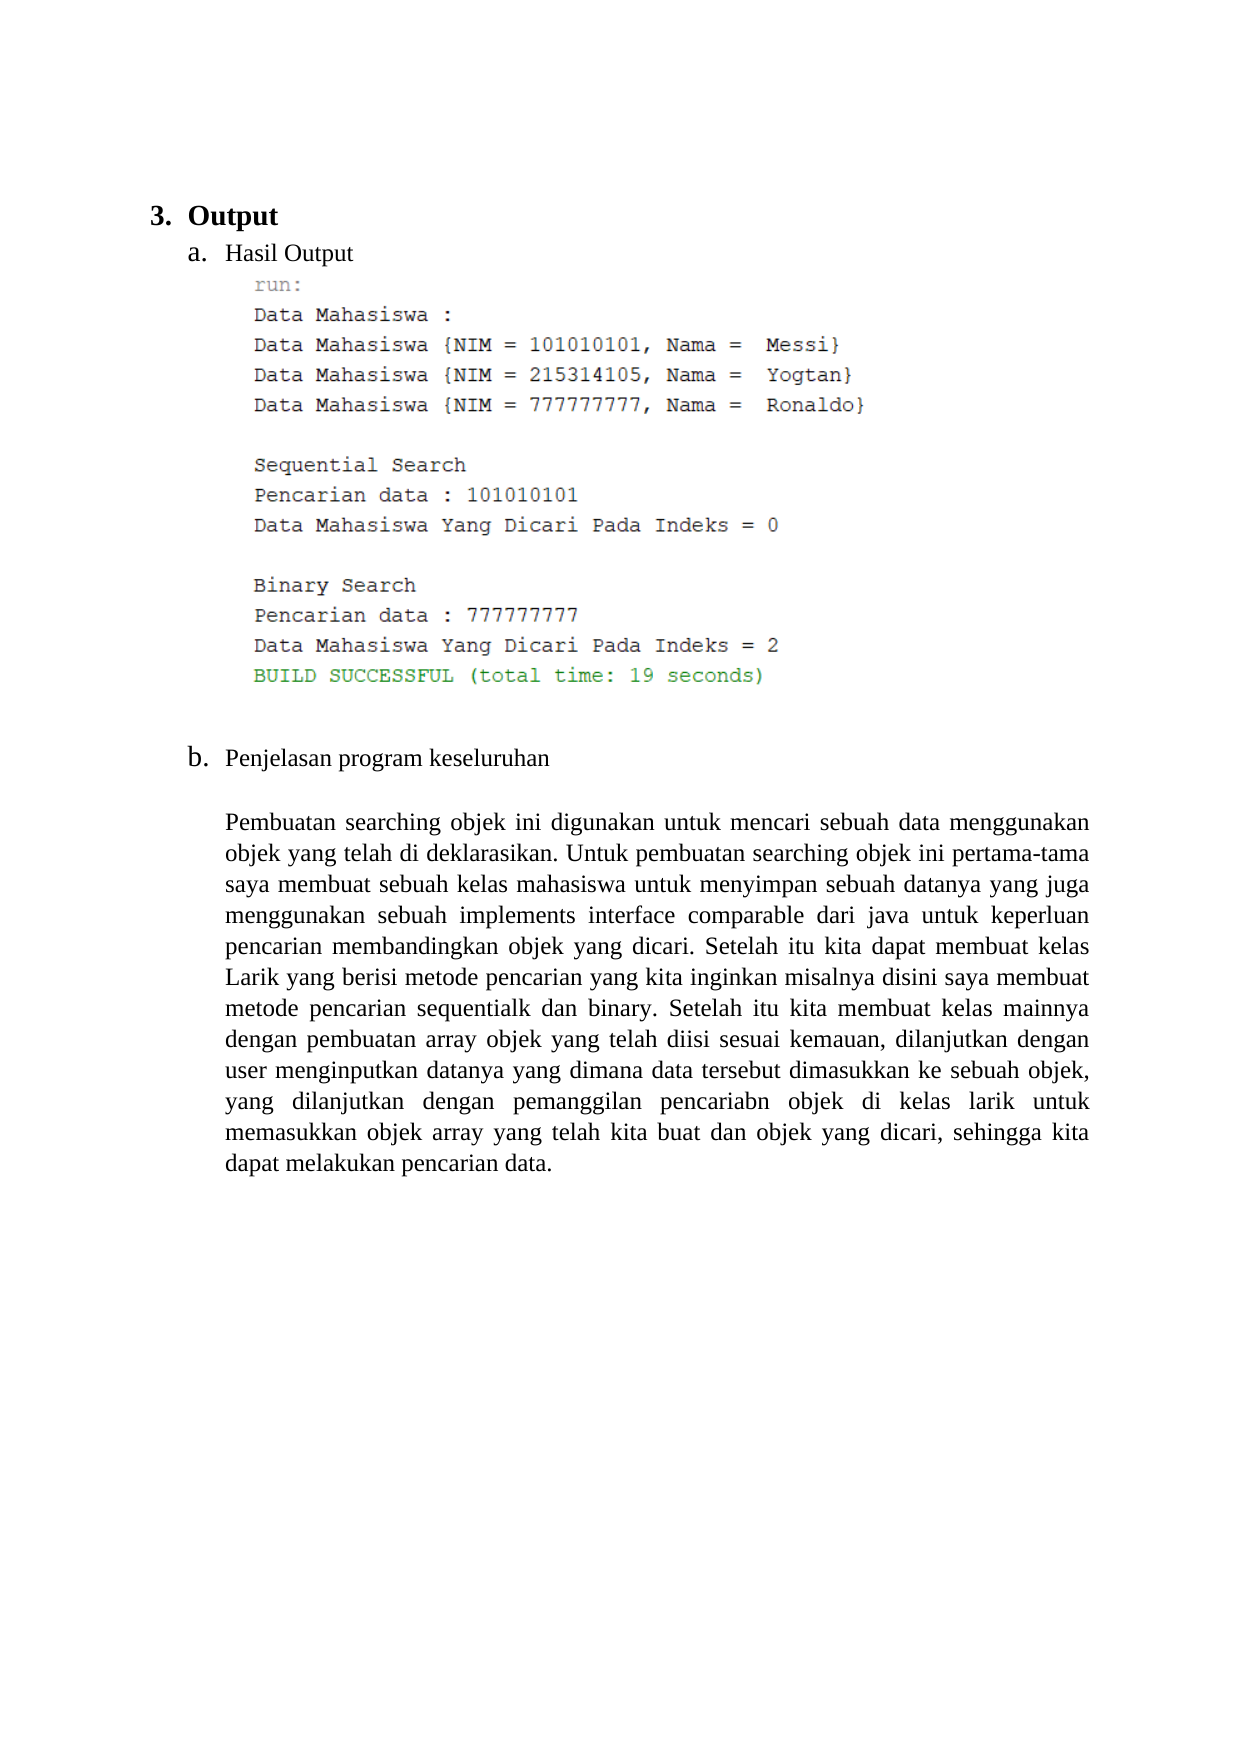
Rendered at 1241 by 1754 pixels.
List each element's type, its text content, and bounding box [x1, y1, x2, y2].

picture [225, 270, 892, 702]
list Output [150, 198, 1090, 231]
list Hasil Output [187, 234, 1090, 267]
list Pembuatan searching objek ini digunakan untuk mencari sebuah data menggunakan objek yang telah di deklarasikan. Untuk pembuatan searching objek ini pertama-tama saya membuat sebuah kelas mahasiswa untuk menyimpan sebuah datanya yang juga menggunakan sebuah implements interface comparable dari java untuk keperluan pencarian membandingkan objek yang dicari. Setelah itu kita dapat membuat kelas Larik yang berisi metode pencarian yang kita inginkan misalnya disini saya membuat metode pencarian sequentialk dan binary. Setelah itu kita membuat kelas mainnya dengan pembuatan array objek yang telah diisi sesuai kemauan, dilanjutkan dengan user menginputkan datanya yang dimana data tersebut dimasukkan ke sebuah objek, yang dilanjutkan dengan pemanggilan pencariabn objek di kelas larik untuk memasukkan objek array yang telah kita buat dan objek yang dicari, sehingga kita dapat melakukan pencarian data. [225, 807, 1090, 1177]
list Penjelasan program keseluruhan [187, 739, 1090, 773]
